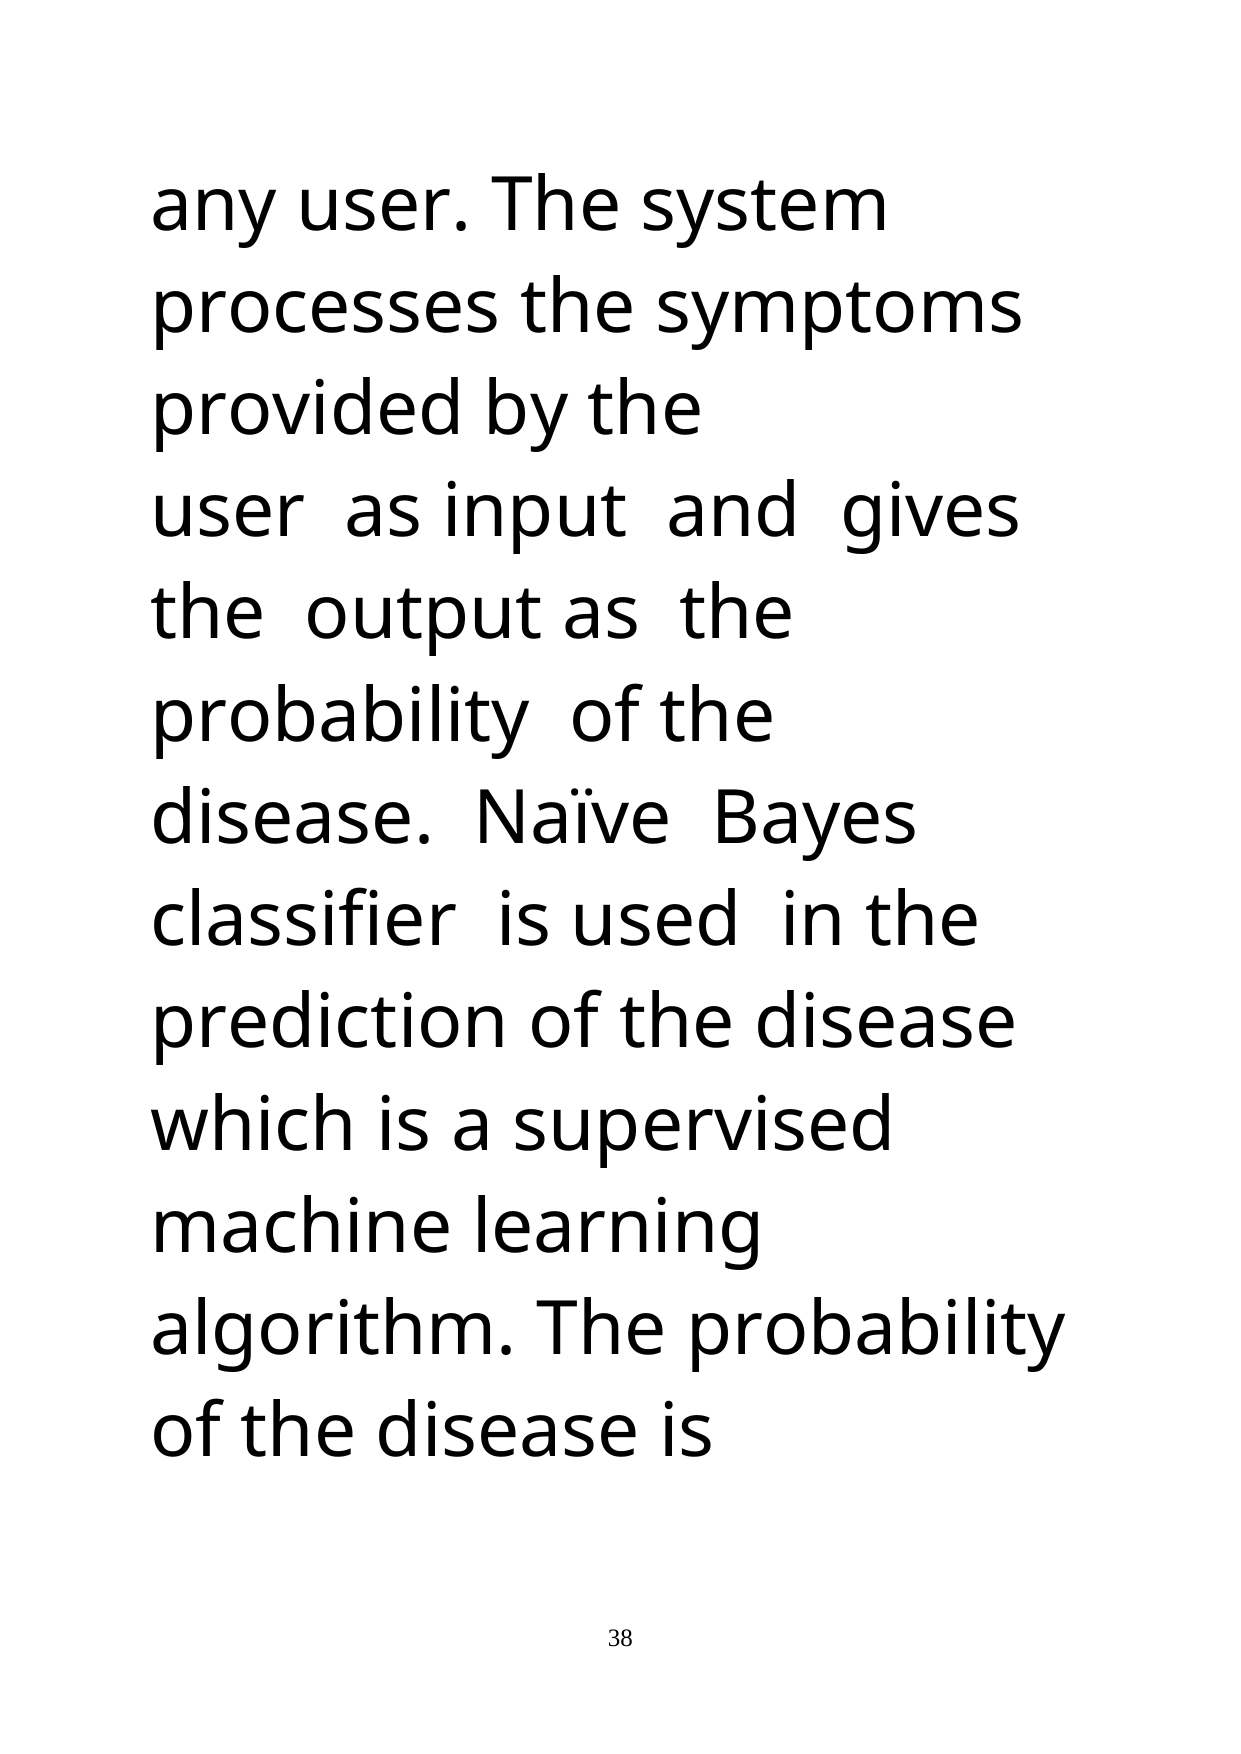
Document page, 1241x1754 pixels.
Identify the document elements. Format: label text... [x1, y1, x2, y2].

text prediction of the disease which is a supervised machine learning algorithm. The probability of the disease is [150, 967, 1090, 1478]
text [150, 150, 1090, 457]
text user as input and gives the output as the probability of the disease. Naïve Bayes classifier is used in the [150, 457, 1090, 967]
